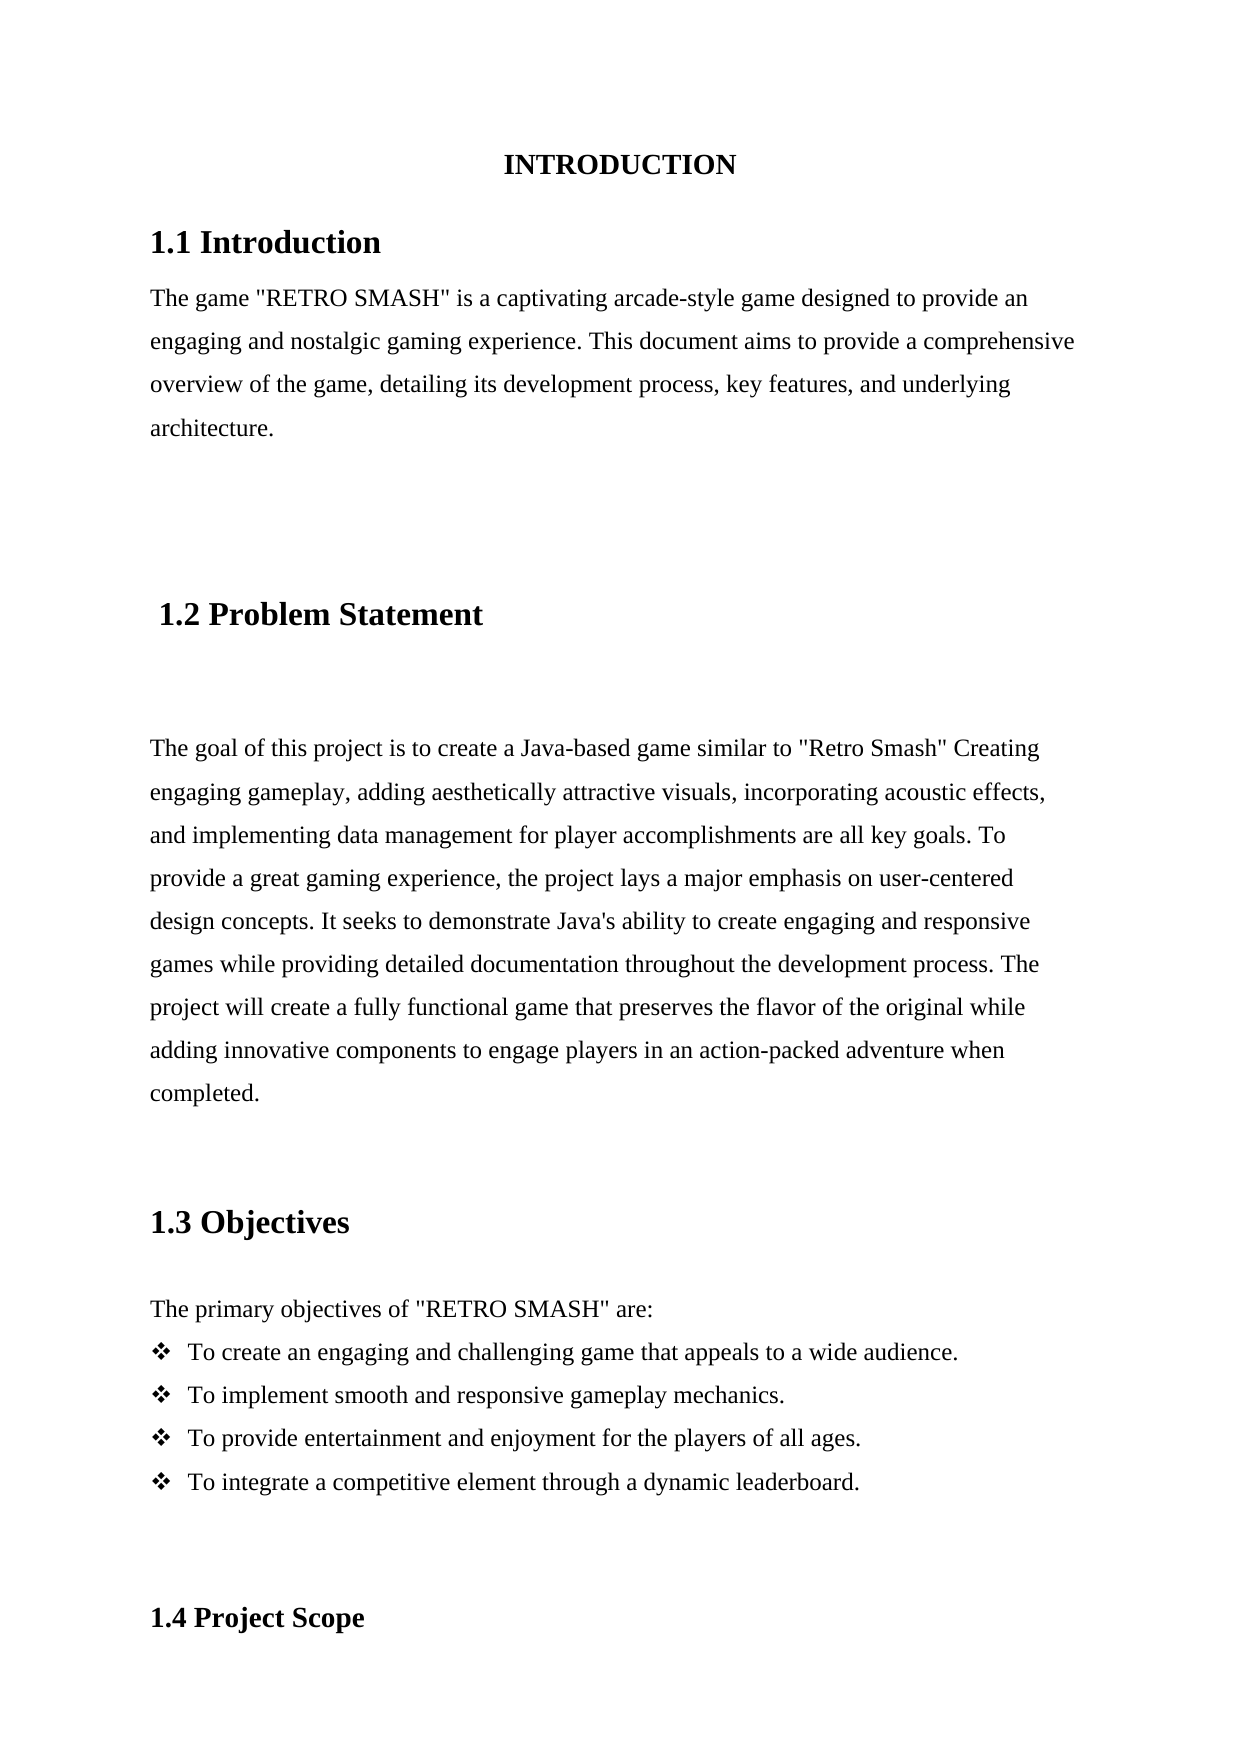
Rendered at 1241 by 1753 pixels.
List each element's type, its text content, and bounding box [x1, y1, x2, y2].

text The game "RETRO SMASH" is a captivating arcade-style game designed to provide an engaging and nostalgic gaming experience. This document aims to provide a comprehensive overview of the game, detailing its development process, key features, and underlying architecture. [150, 283, 1090, 441]
list To create an engaging and challenging game that appeals to a wide audience. [150, 1337, 1090, 1366]
text The goal of this project is to create a Java-based game similar to "Retro Smash" Creating engaging gameplay, adding aesthetically attractive visuals, incorporating acoustic effects, and implementing data management for player accomplishments are all key goals. To provide a great gaming experience, the project lays a major emphasis on user-centered design concepts. It seeks to demonstrate Java's ability to create engaging and responsive games while providing detailed documentation throughout the development process. The project will create a fully functional game that preserves the flavor of the original while adding innovative components to engage players in an action-packed adventure when completed. [149, 733, 1085, 1107]
text 1.4 Project Scope [150, 1600, 1090, 1633]
list To integrate a competitive element through a dynamic leaderboard. [150, 1467, 1090, 1495]
subtitle 1.2 Problem Statement [150, 594, 1090, 632]
list To provide entertainment and enjoyment for the players of all ages. [150, 1423, 1090, 1452]
subtitle INTRODUCTION [149, 147, 1090, 180]
list To implement smooth and responsive gameplay mechanics. [150, 1380, 1090, 1409]
subtitle 1.3 Objectives [150, 1202, 1090, 1241]
subtitle 1.1 Introduction [149, 223, 1090, 261]
text The primary objectives of "RETRO SMASH" are: [150, 1294, 1090, 1323]
